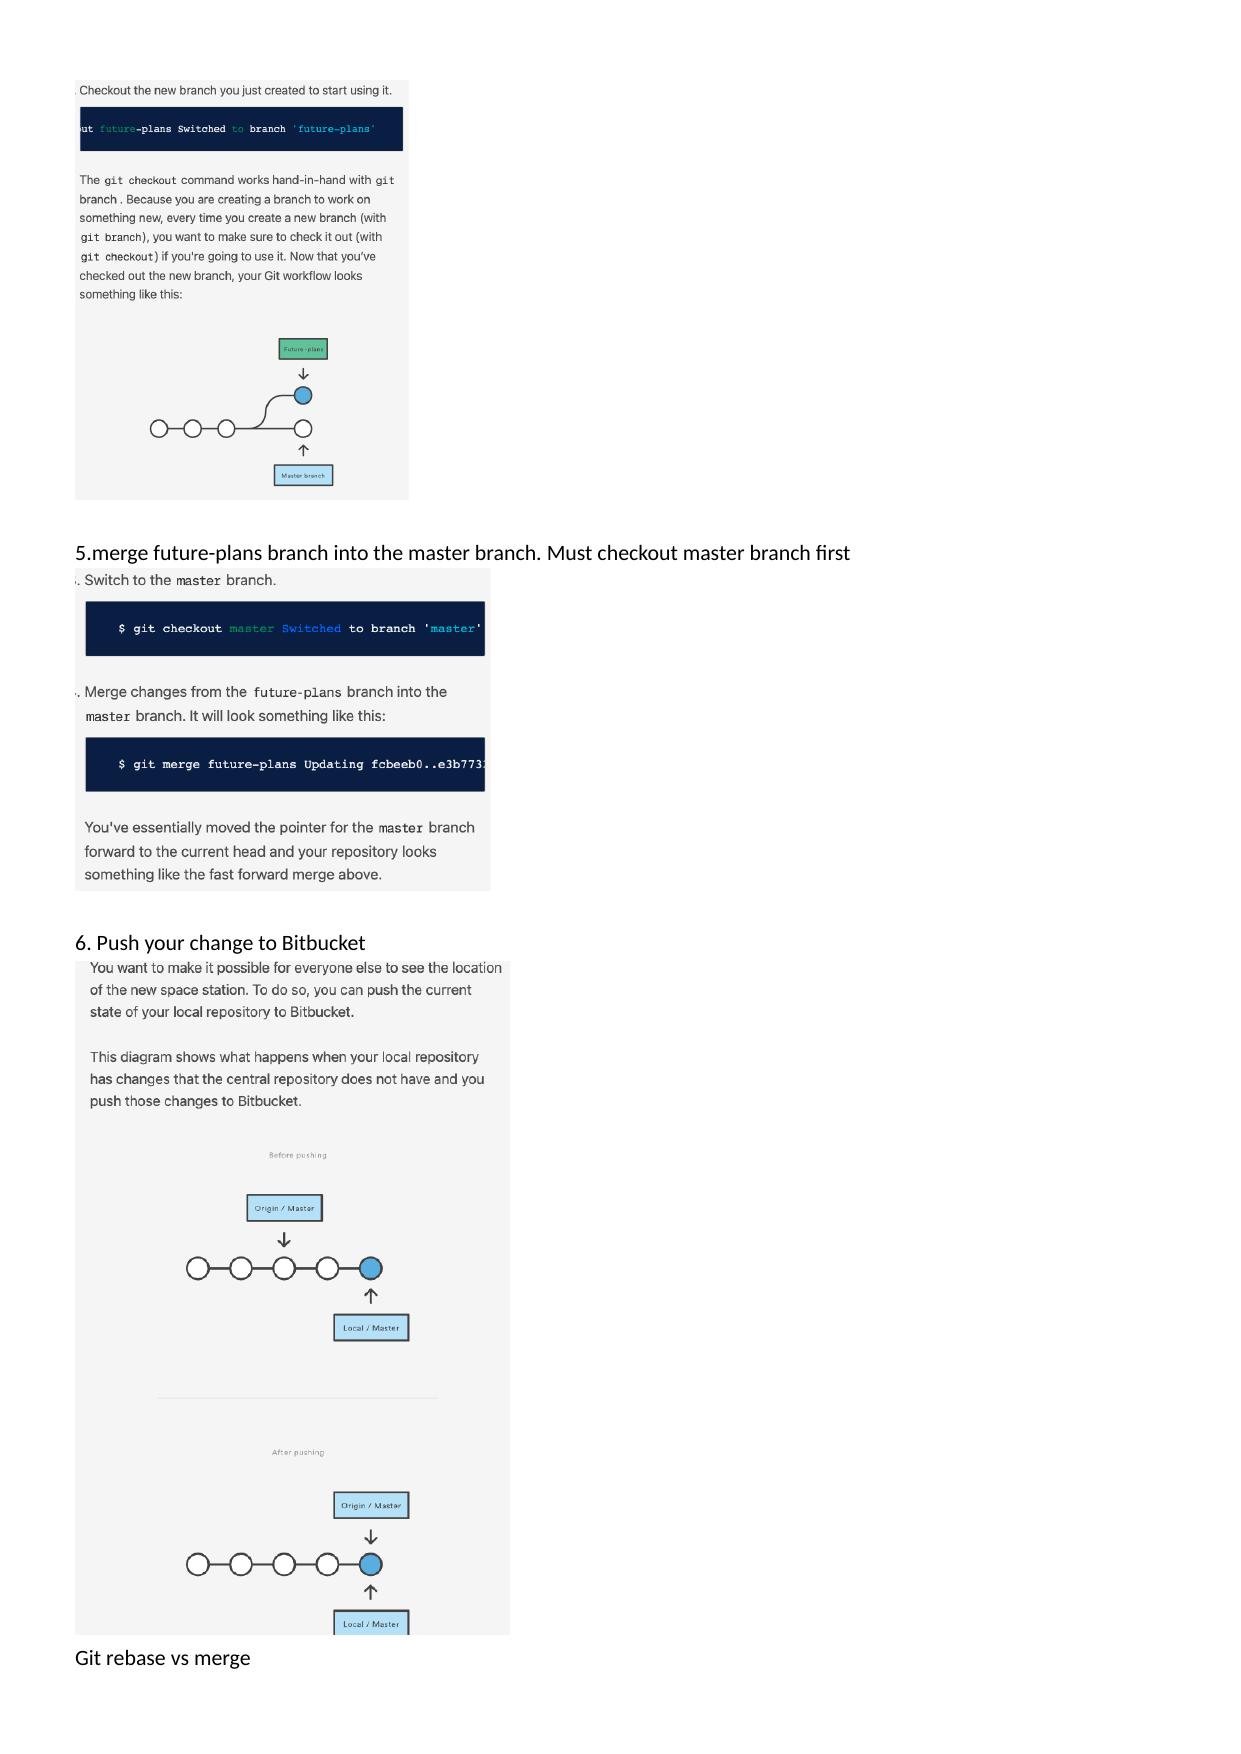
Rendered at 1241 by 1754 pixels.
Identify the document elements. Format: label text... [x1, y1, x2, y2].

picture [75, 80, 409, 500]
list 6. Push your change to Bitbucket [75, 926, 1165, 958]
list merge future-plans branch into the master branch. Must checkout master branch first [75, 536, 1165, 568]
picture [75, 958, 511, 1635]
picture [75, 568, 491, 891]
list Git rebase vs merge [75, 1641, 1165, 1673]
